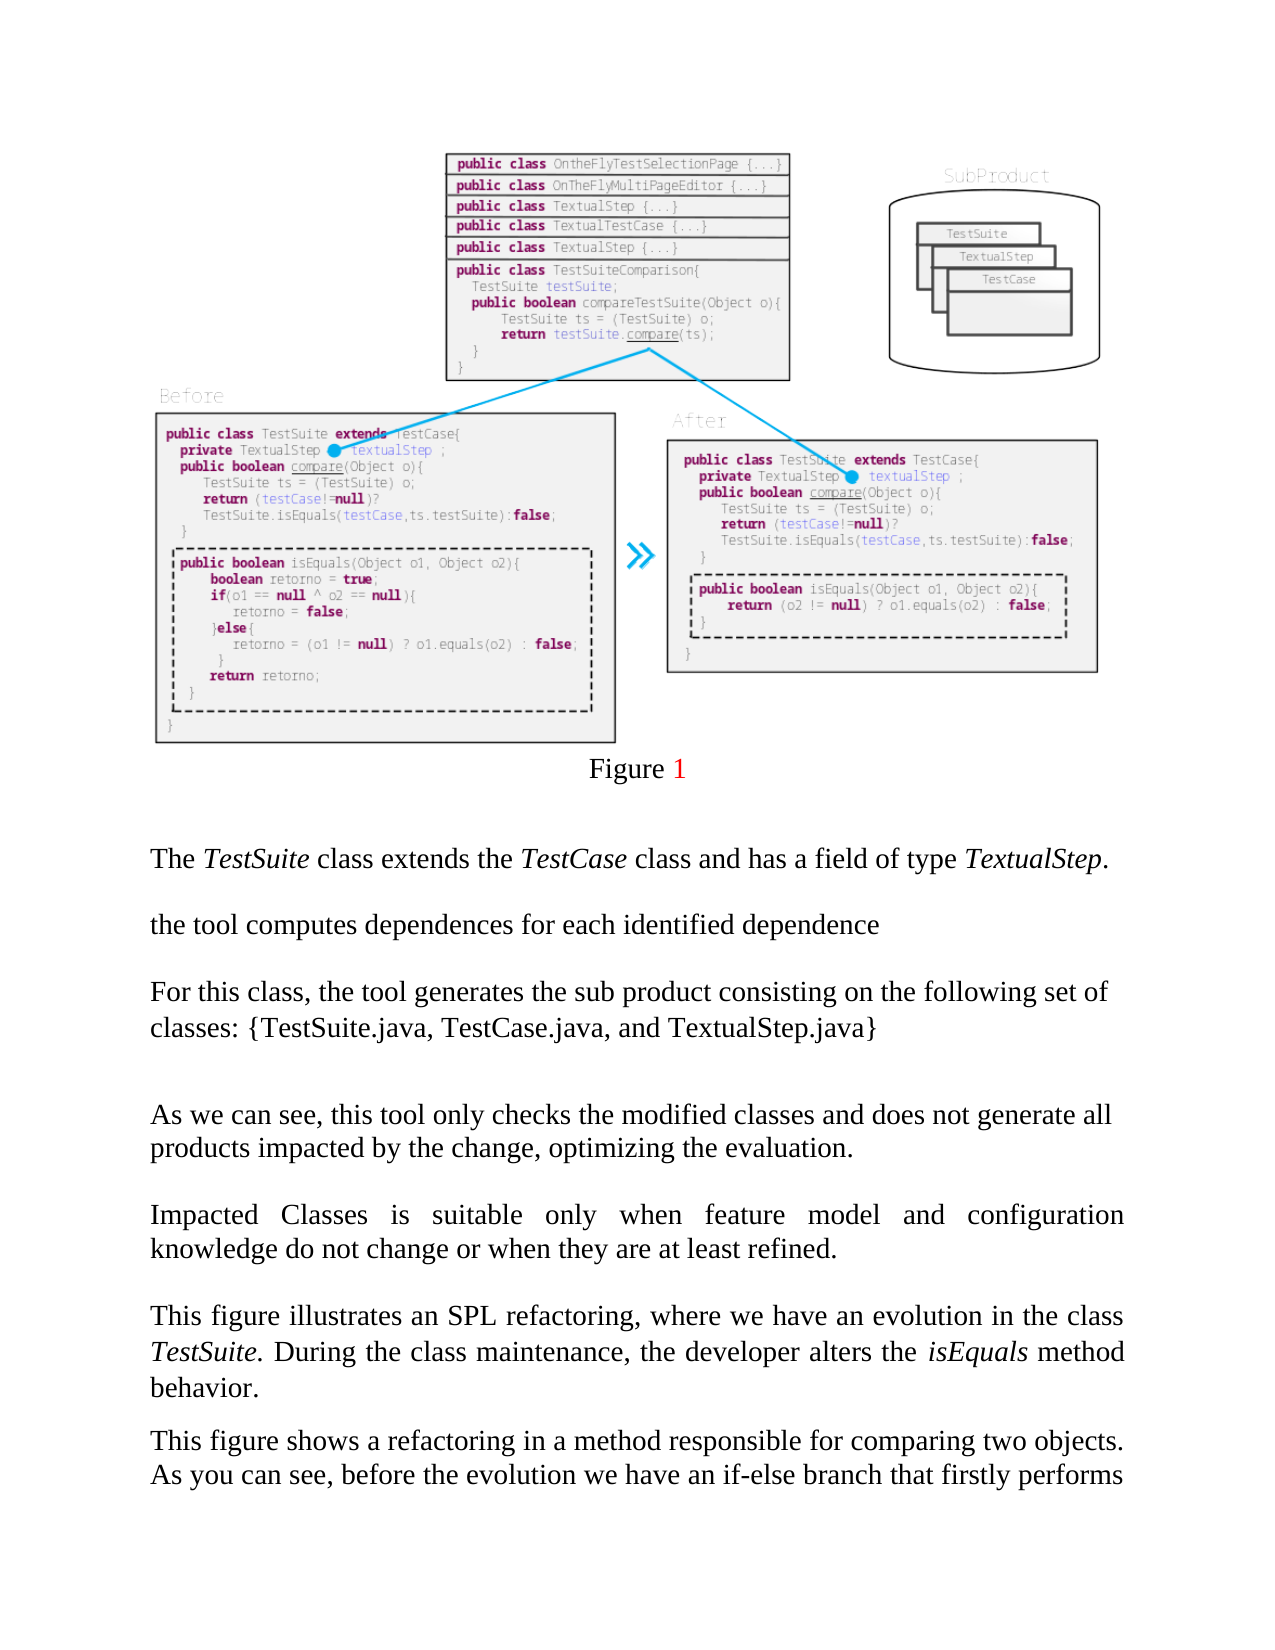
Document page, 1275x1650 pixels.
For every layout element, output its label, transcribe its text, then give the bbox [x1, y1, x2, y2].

text The TestSuite class extends the TestCase class and has a field of type TextualStep. [150, 841, 1125, 875]
text This figure illustrates an SPL refactoring, where we have an evolution in the class TestSuite. During the class maintenance, the developer alters the isEquals method behavior. [150, 1298, 1125, 1404]
text the tool computes dependences for each identified dependence [150, 907, 1125, 941]
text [150, 1423, 1125, 1490]
text Figure 1 [150, 752, 1125, 785]
text As we can see, this tool only checks the modified classes and does not generate all [150, 1097, 1125, 1130]
text For this class, the tool generates the sub product consisting on the following set of classes: {TestSuite.java, TestCase.java, and TextualStep.java} [150, 974, 1125, 1044]
text Impacted Classes is suitable only when feature model and configuration knowledge do not change or when they are at least refined. [150, 1197, 1125, 1264]
text products impacted by the change, optimizing the evaluation. [150, 1130, 1125, 1164]
